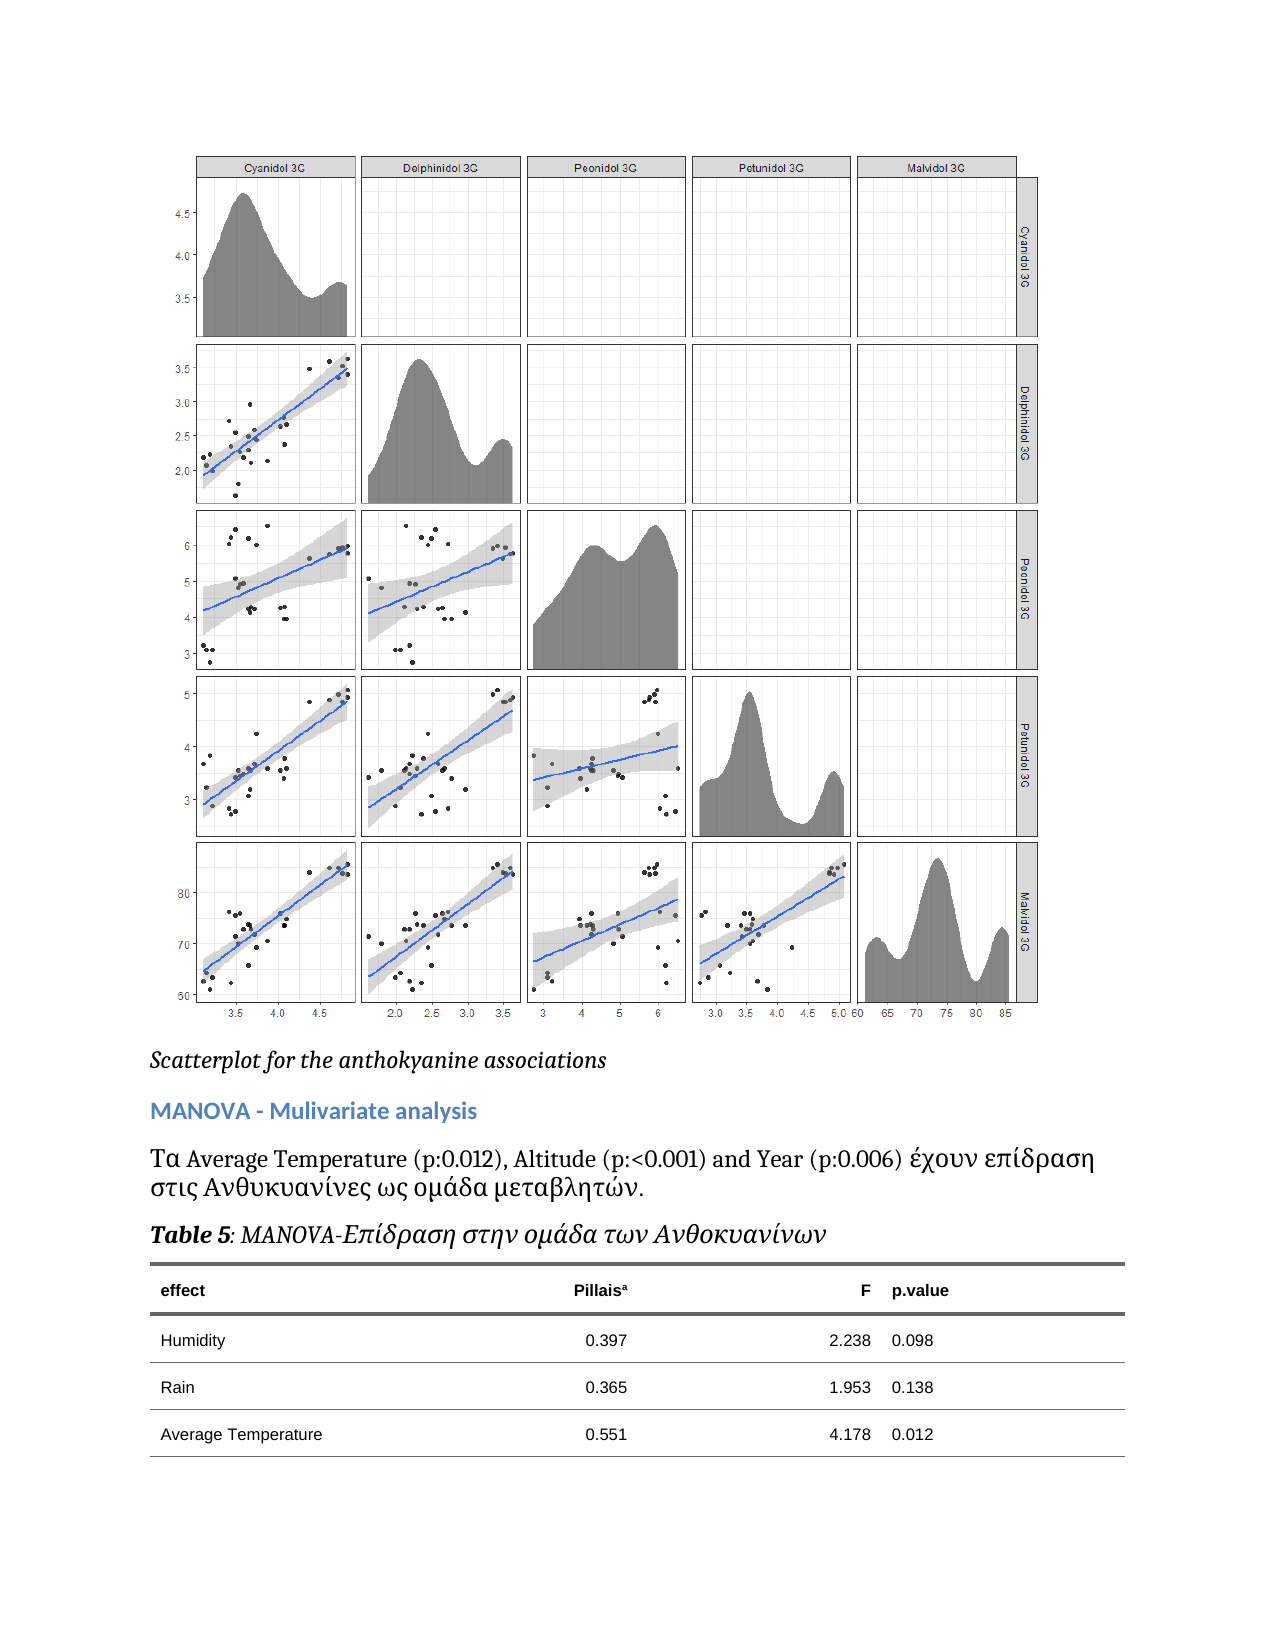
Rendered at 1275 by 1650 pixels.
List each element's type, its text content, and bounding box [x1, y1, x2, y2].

table_cell Rain [150, 1363, 394, 1409]
table_cell 1.953 [638, 1363, 881, 1409]
table_cell 0.012 [881, 1410, 1125, 1456]
table_header Pillaisa [394, 1266, 637, 1312]
table_cell 0.365 [394, 1363, 637, 1409]
table_header F [638, 1266, 881, 1312]
text Τα Average Temperature (p:0.012), Altitude (p:<0.001) and Year (p:0.006) έχουν επίδραση στις Ανθυκυανίνες ως ομάδα μεταβλητών. [150, 1145, 1125, 1202]
table_cell 0.551 [394, 1410, 637, 1456]
table_cell 0.098 [881, 1316, 1125, 1362]
table_header p.value [881, 1266, 1125, 1312]
table_cell 0.397 [394, 1316, 637, 1362]
table_cell Average Temperature [150, 1410, 394, 1456]
picture [168, 150, 1044, 1025]
table_header effect [150, 1266, 394, 1312]
table_cell 4.178 [638, 1410, 881, 1456]
subtitle MANOVA - Mulivariate analysis [150, 1095, 1125, 1126]
text Scatterplot for the anthokyanine associations [150, 1046, 1125, 1074]
table_cell 0.138 [881, 1363, 1125, 1409]
text Table : MANOVA-Επίδραση στην ομάδα των Ανθοκυανίνων [150, 1221, 1125, 1250]
table_cell 2.238 [638, 1316, 881, 1362]
table_cell Humidity [150, 1316, 394, 1362]
